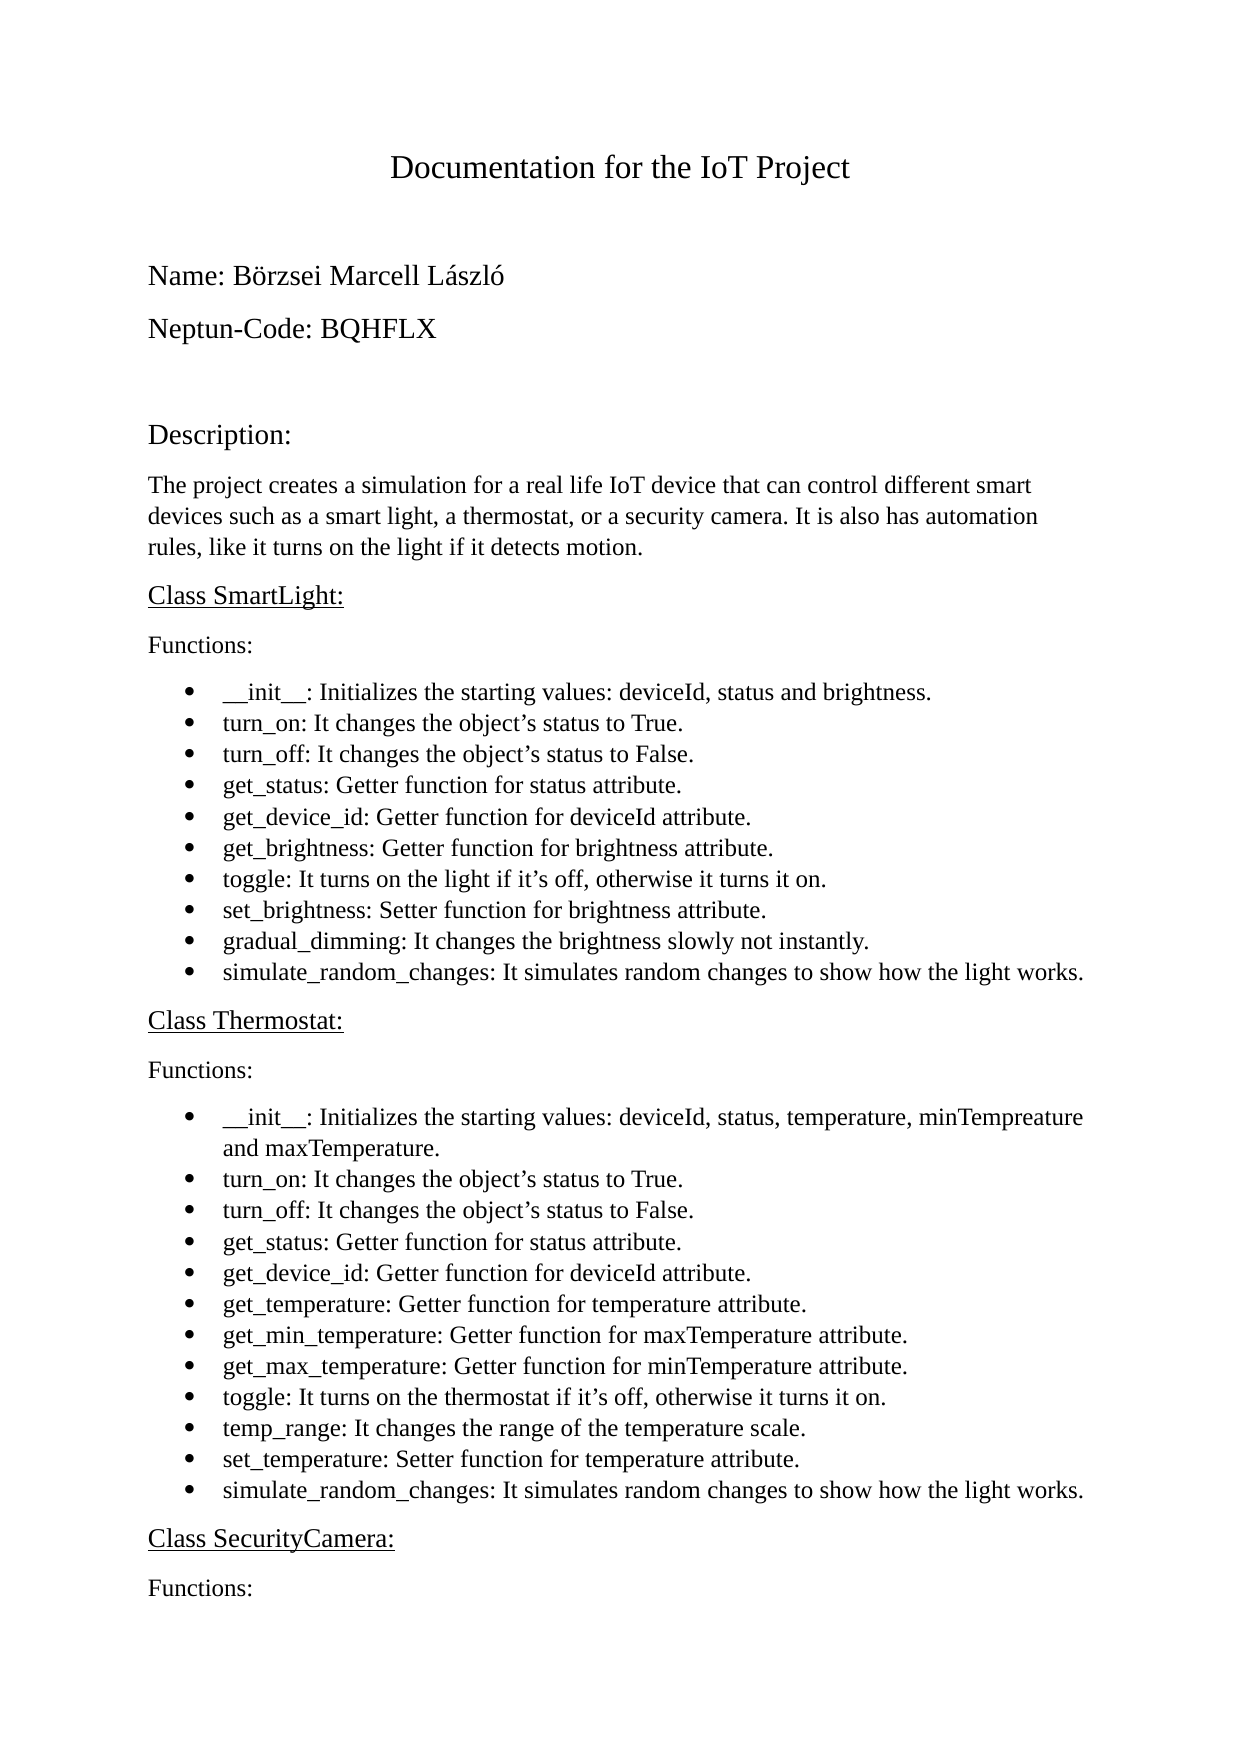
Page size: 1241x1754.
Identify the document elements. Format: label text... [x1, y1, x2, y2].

list turn_on: It changes the object’s status to True. [185, 708, 1093, 737]
list get_status: Getter function for status attribute. [185, 771, 1093, 799]
list toggle: It turns on the light if it’s off, otherwise it turns it on. [185, 864, 1093, 892]
text Class Thermostat: [148, 1004, 1093, 1036]
list simulate_random_changes: It simulates random changes to show how the light works. [185, 957, 1093, 986]
list turn_on: It changes the object’s status to True. [185, 1164, 1093, 1193]
list __init__: Initializes the starting values: deviceId, status and brightness. [185, 677, 1093, 706]
list get_device_id: Getter function for deviceId attribute. [185, 802, 1093, 830]
text Name: Börzsei Marcell László [148, 258, 1093, 292]
text Class SmartLight: [148, 579, 1093, 611]
list turn_off: It changes the object’s status to False. [185, 1196, 1093, 1224]
text Documentation for the IoT Project [148, 148, 1093, 186]
list simulate_random_changes: It simulates random changes to show how the light works. [185, 1475, 1093, 1504]
list __init__: Initializes the starting values: deviceId, status, temperature, minTempreature and maxTemperature. [185, 1102, 1093, 1162]
list temp_range: It changes the range of the temperature scale. [185, 1413, 1093, 1442]
list gradual_dimming: It changes the brightness slowly not instantly. [185, 926, 1093, 954]
list get_status: Getter function for status attribute. [185, 1227, 1093, 1255]
text Functions: [148, 1573, 1093, 1602]
list get_min_temperature: Getter function for maxTemperature attribute. [185, 1320, 1093, 1348]
text The project creates a simulation for a real life IoT device that can control different smart devices such as a smart light, a thermostat, or a security camera. It is also has automation rules, like it turns on the light if it detects motion. [148, 470, 1093, 561]
list get_brightness: Getter function for brightness attribute. [185, 833, 1093, 861]
list get_max_temperature: Getter function for minTemperature attribute. [185, 1351, 1093, 1379]
text Neptun-Code: BQHFLX [148, 311, 1093, 345]
list get_temperature: Getter function for temperature attribute. [185, 1289, 1093, 1317]
text Class SecurityCamera: [148, 1523, 1093, 1554]
text Description: [148, 417, 1093, 450]
list get_device_id: Getter function for deviceId attribute. [185, 1258, 1093, 1286]
list set_temperature: Setter function for temperature attribute. [185, 1444, 1093, 1473]
text Functions: [148, 1055, 1093, 1083]
text Functions: [148, 630, 1093, 658]
list toggle: It turns on the thermostat if it’s off, otherwise it turns it on. [185, 1382, 1093, 1411]
list set_brightness: Setter function for brightness attribute. [185, 895, 1093, 923]
list turn_off: It changes the object’s status to False. [185, 739, 1093, 768]
